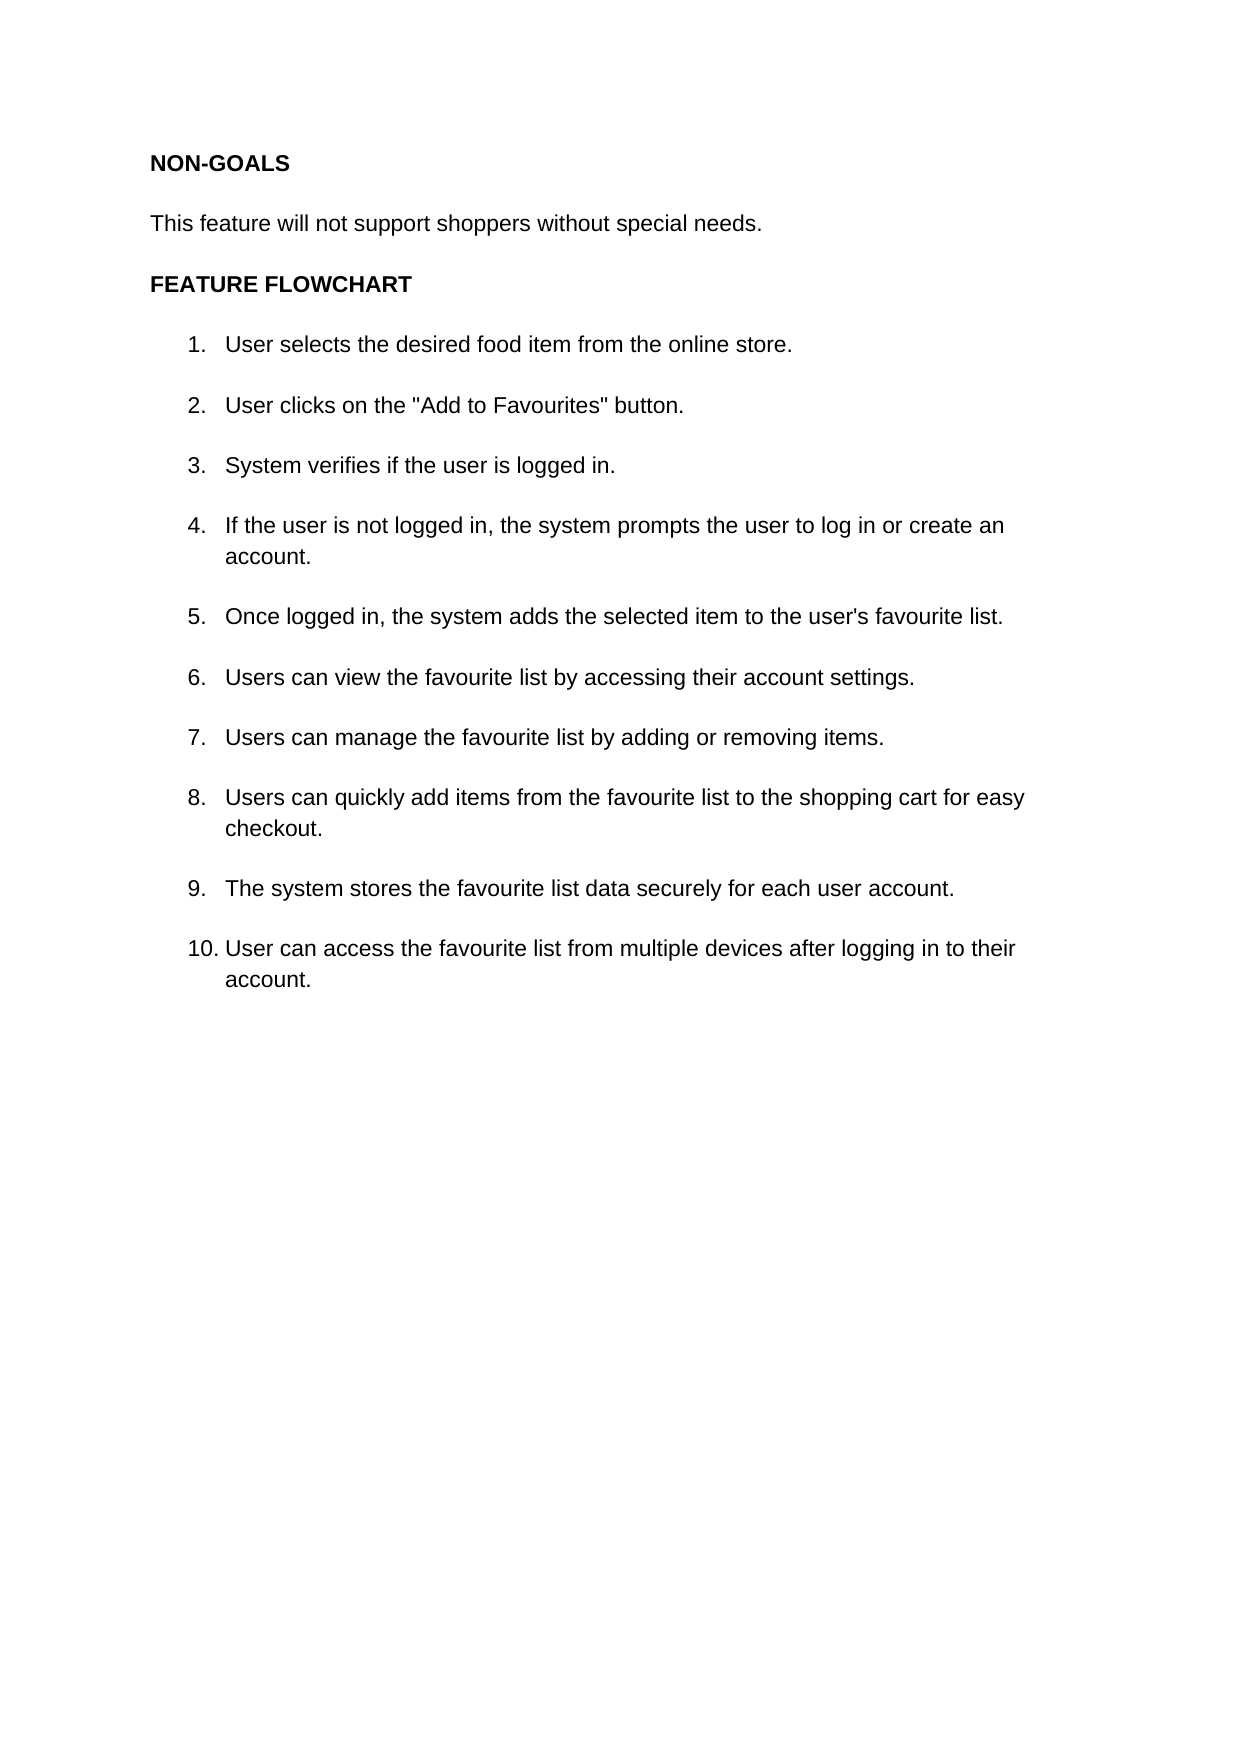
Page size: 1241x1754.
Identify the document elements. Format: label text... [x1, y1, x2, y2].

list Users can quickly add items from the favourite list to the shopping cart for easy checkout. [187, 784, 1090, 841]
list Users can manage the favourite list by adding or removing items. [187, 724, 1090, 750]
list Once logged in, the system adds the selected item to the user's favourite list. [187, 603, 1090, 629]
list Users can view the favourite list by accessing their account settings. [187, 663, 1090, 690]
list The system stores the favourite list data securely for each user account. [187, 875, 1090, 901]
list If the user is not logged in, the system prompts the user to log in or create an account. [187, 512, 1090, 569]
text FEATURE FLOWCHART [150, 271, 1090, 297]
text This feature will not support shoppers without special needs. [150, 210, 1090, 237]
list User selects the desired food item from the online store. [187, 331, 1090, 358]
text NON-GOALS [150, 150, 1090, 176]
list User can access the favourite list from multiple devices after logging in to their account. [187, 935, 1090, 992]
list User clicks on the "Add to Favourites" button. [187, 392, 1090, 418]
list System verifies if the user is logged in. [187, 452, 1090, 478]
